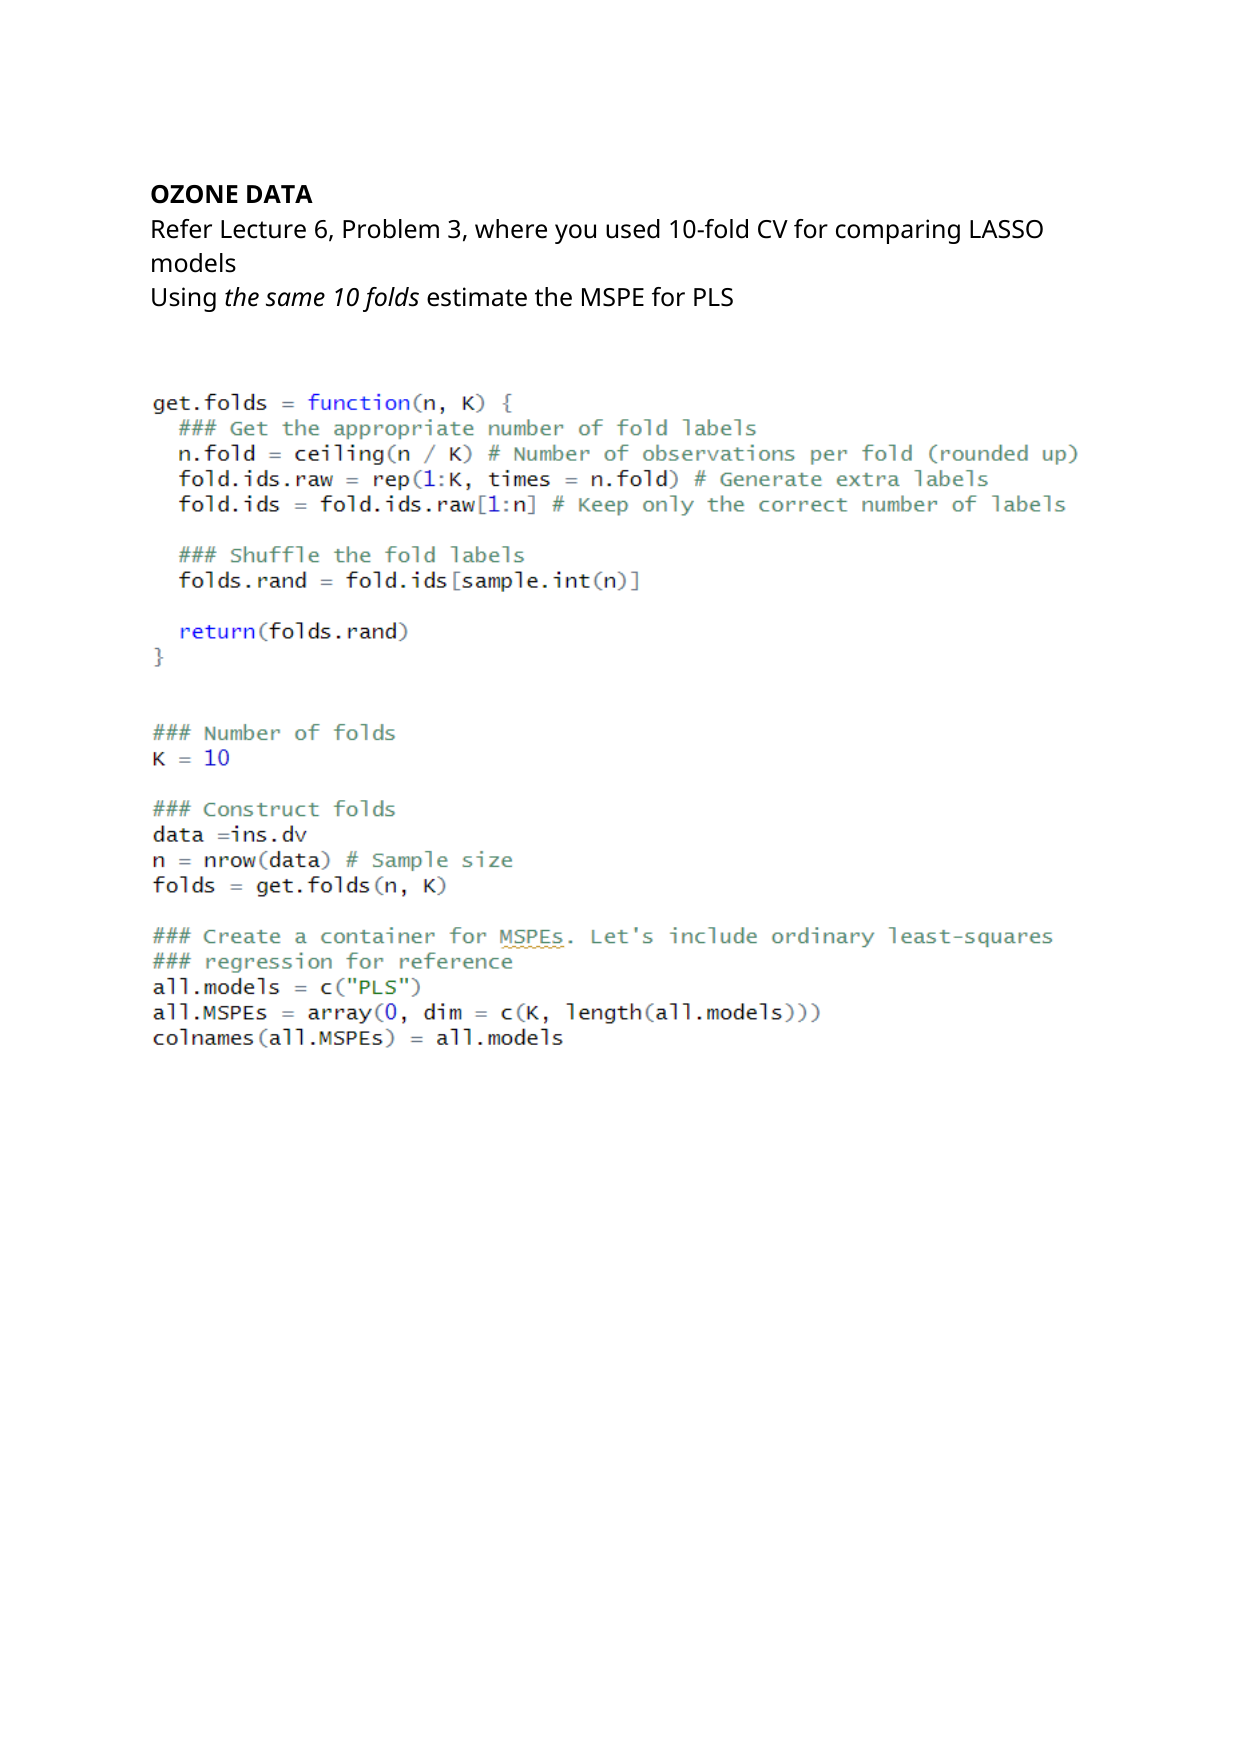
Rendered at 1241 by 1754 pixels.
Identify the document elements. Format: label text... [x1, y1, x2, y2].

text Using the same 10 folds estimate the MSPE for PLS [150, 279, 1090, 313]
text OZONE DATA [150, 177, 1090, 211]
text Refer Lecture 6, Problem 3, where you used 10-fold CV for comparing LASSO models [150, 211, 1090, 279]
picture [150, 386, 1091, 1057]
